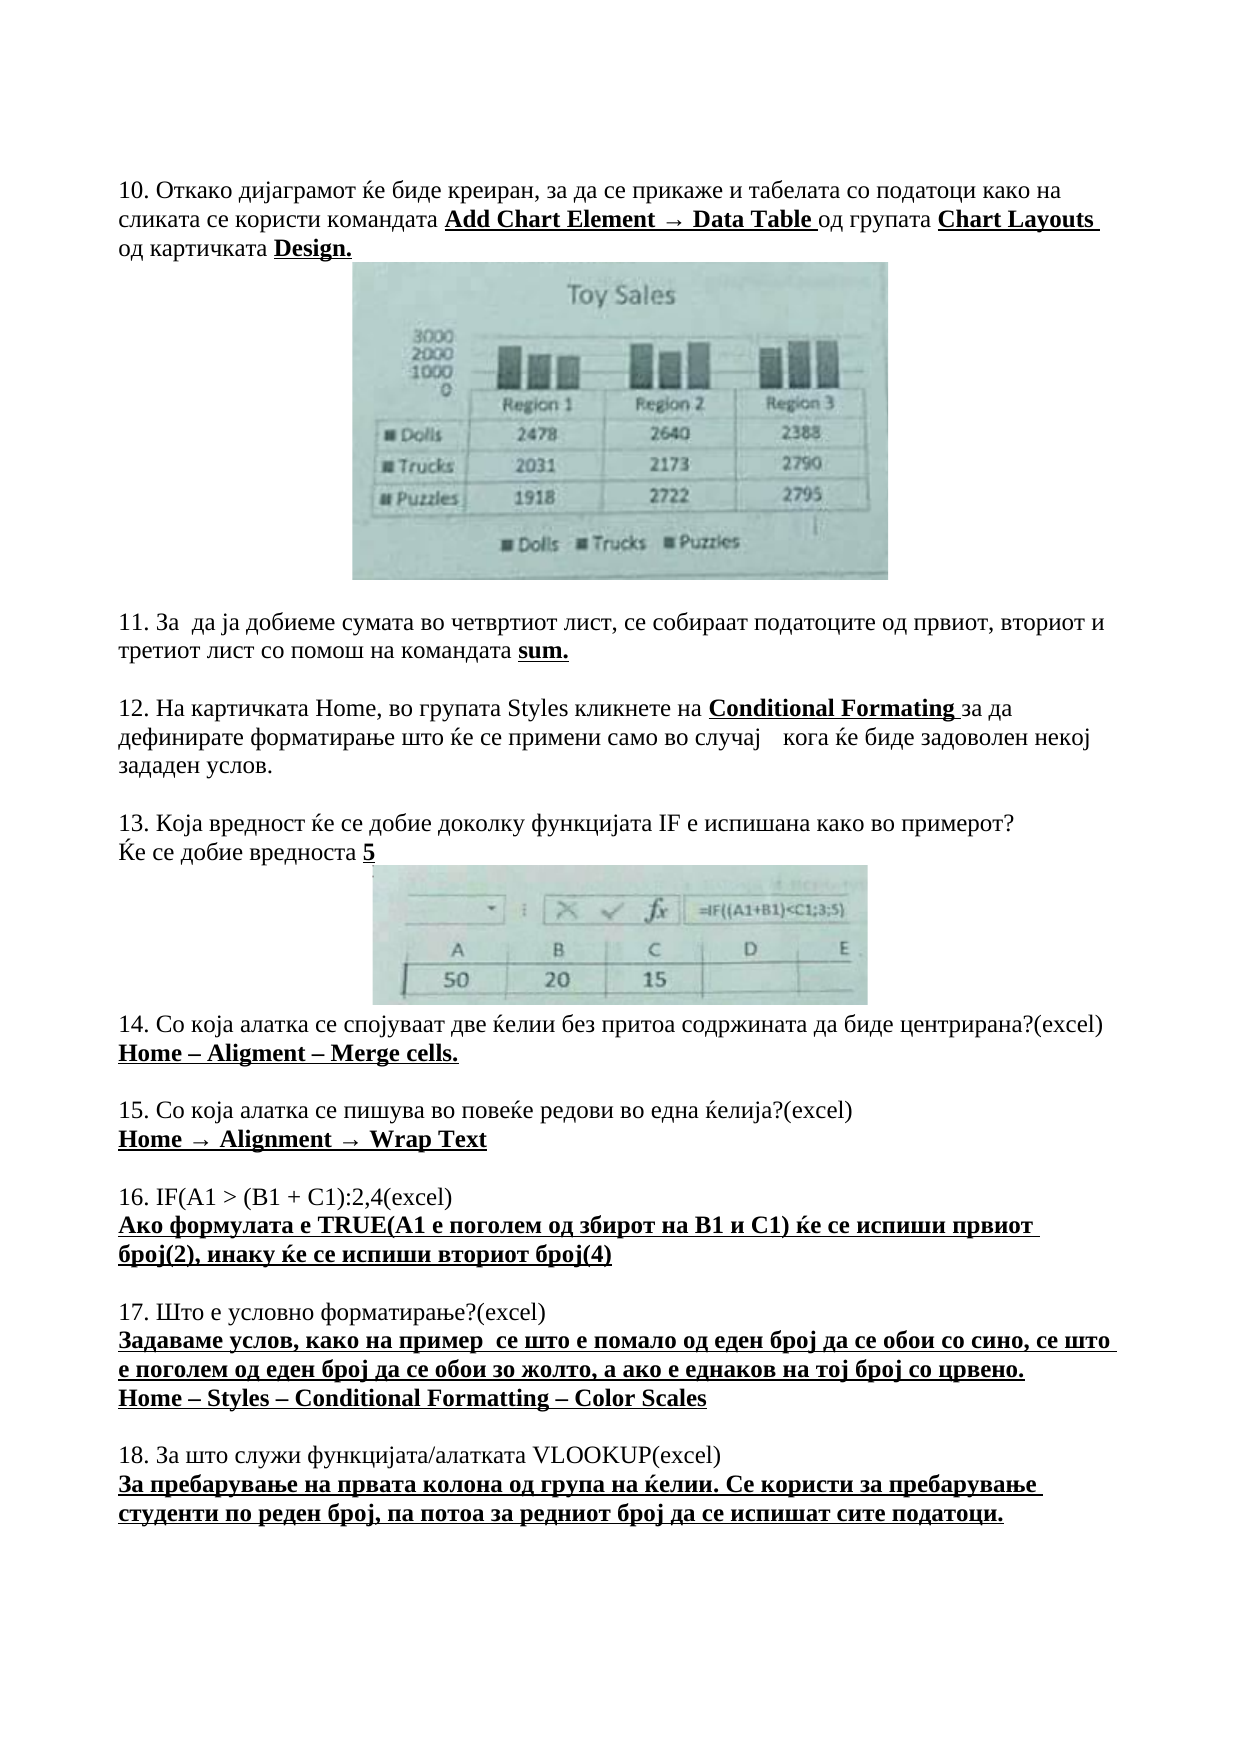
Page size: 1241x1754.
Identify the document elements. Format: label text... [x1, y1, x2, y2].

text Ако формулата е TRUE(A1 е поголем од збирот на B1 и C1) ќе се испиши првиот број(2), инаку ќе се испиши вториот број(4) [118, 1211, 1122, 1268]
text 10. Откако дијаграмот ќе биде креиран, за да се прикаже и табелата со податоци како на сликата се користи командата Add Chart Element → Data Table од групата Chart Layouts од картичката Design. [118, 176, 1122, 262]
text 13. Која вредност ќе се добие доколку функцијата IF е испишана како во примерот? [118, 808, 1122, 837]
text Home – Aligment – Merge cells. [118, 1038, 1122, 1067]
picture [372, 865, 868, 1005]
text Ќе се добие вредноста 5 [118, 837, 1122, 866]
picture [352, 262, 889, 580]
text Home → Alignment → Wrap Text [118, 1124, 1122, 1153]
text За пребарување на првата колона од група на ќелии. Се користи за пребарување студенти по реден број, па потоа за редниот број да се испишат сите податоци. [118, 1469, 1122, 1527]
text 18. За што служи функцијата/алатката VLOOKUP(excel) [118, 1441, 1122, 1469]
text 16. IF(A1 > (B1 + C1):2,4(excel) [118, 1182, 1122, 1211]
text Задаваме услов, како на пример се што е помало од еден број да се обои со сино, се што е поголем од еден број да се обои зо жолто, а ако е еднаков на тој број со црвено. [118, 1326, 1122, 1383]
text 12. На картичката Home, во групата Styles кликнете на Conditional Formating за да дефинирате форматирање што ќе се примени само во случај кога ќе биде задоволен некој зададен услов. [118, 693, 1122, 779]
text 17. Што е условно форматирање?(excel) [118, 1297, 1122, 1326]
text Home – Styles – Conditional Formatting – Color Scales [118, 1383, 1122, 1412]
text 11. За да ја добиеме сумата во четвртиот лист, се собираат податоците од првиот, вториот и третиот лист со помош на командата sum. [118, 607, 1122, 664]
text 14. Со која алатка се спојуваат две ќелии без притоа содржината да биде центрирана?(excel) [118, 1009, 1122, 1038]
text 15. Со која алатка се пишува во повеќе редови во една ќелија?(excel) [118, 1096, 1122, 1124]
